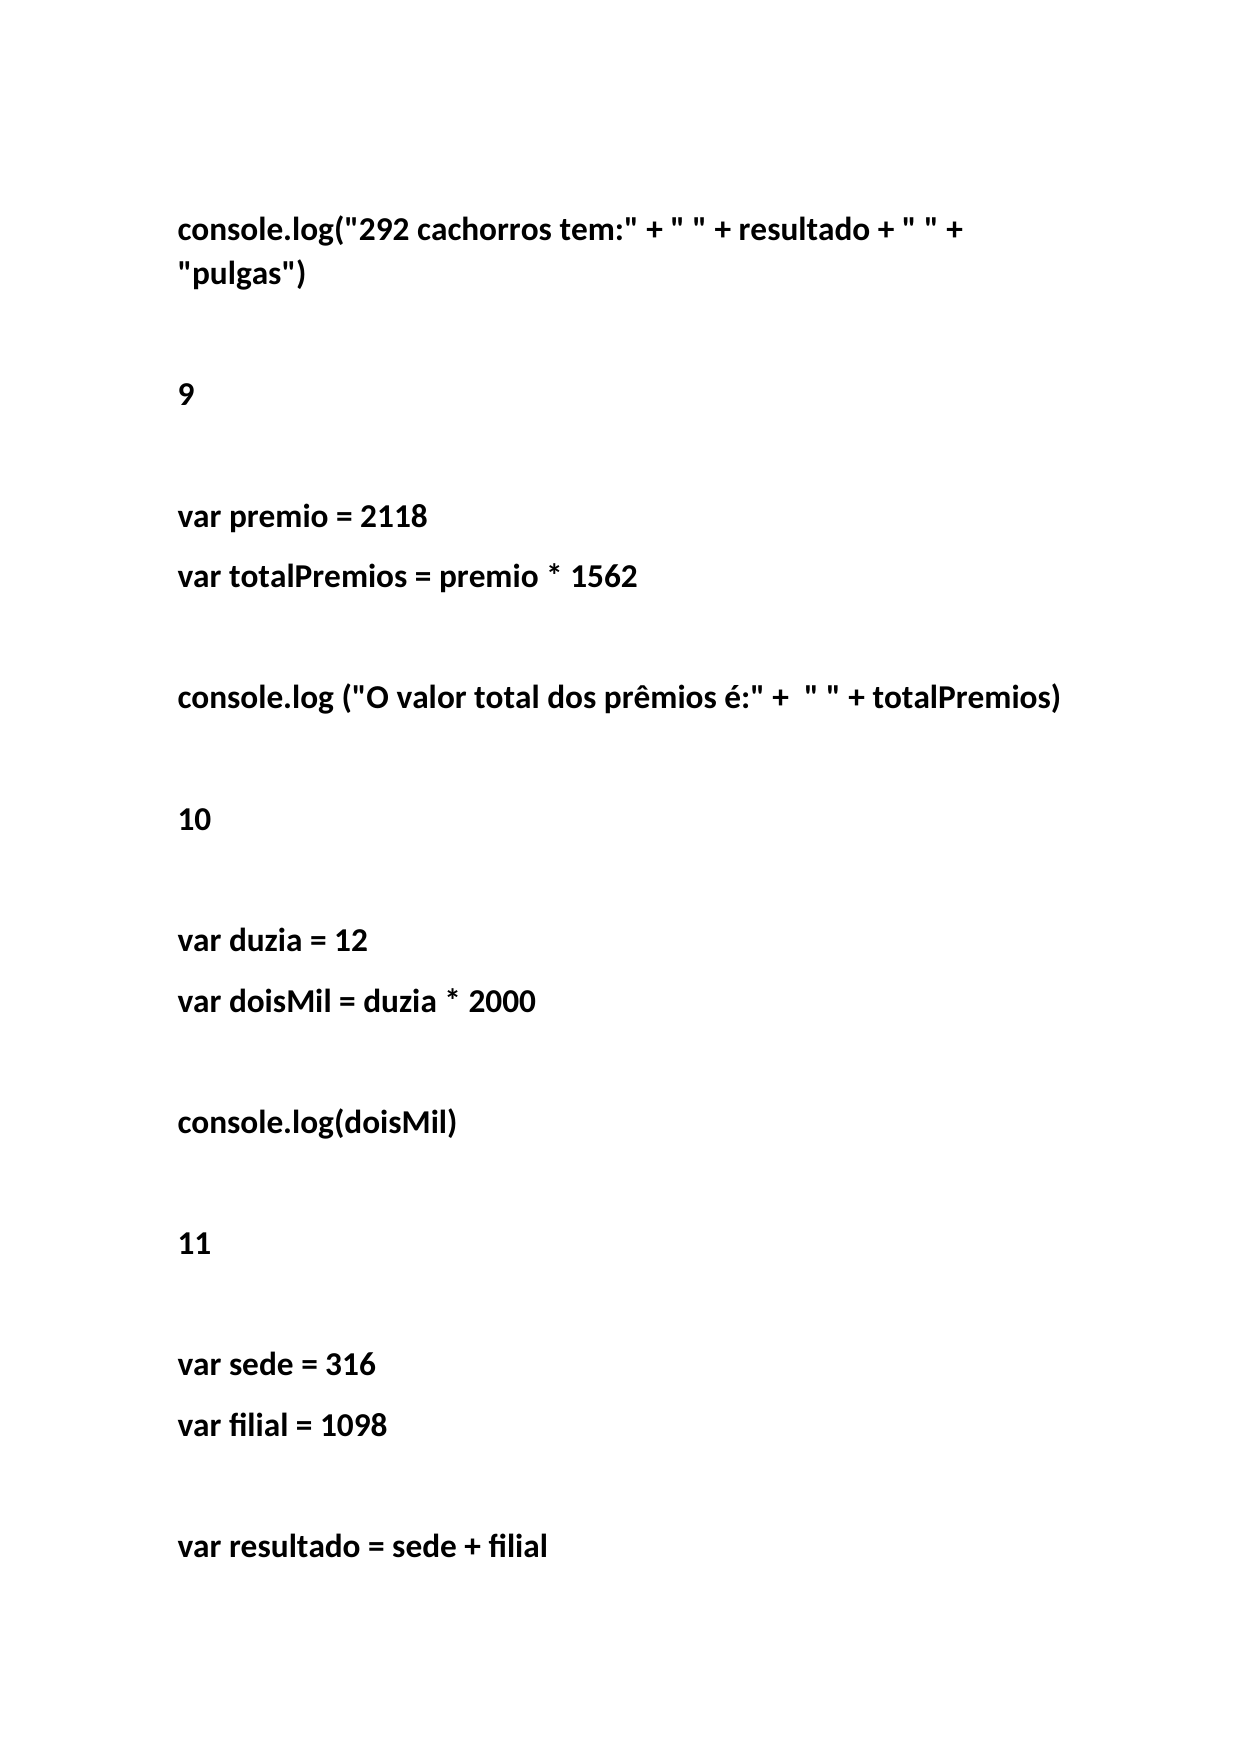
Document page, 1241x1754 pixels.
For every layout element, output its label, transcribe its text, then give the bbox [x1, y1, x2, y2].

text var premio = 2118 [177, 495, 1063, 535]
text console.log("292 cachorros tem:" + " " + resultado + " " + "pulgas") [177, 208, 1063, 293]
text var totalPremios = premio * 1562 [177, 555, 1063, 596]
text var filial = 1098 [177, 1404, 1063, 1445]
text console.log ("O valor total dos prêmios é:" + " " + totalPremios) [177, 677, 1063, 717]
text 9 [177, 373, 1063, 414]
text 11 [177, 1222, 1063, 1263]
text var sede = 316 [177, 1343, 1063, 1384]
text var resultado = sede + filial [177, 1525, 1063, 1566]
text console.log(doisMil) [177, 1101, 1063, 1142]
text var doisMil = duzia * 2000 [177, 980, 1063, 1020]
text 10 [177, 798, 1063, 838]
text var duzia = 12 [177, 919, 1063, 960]
